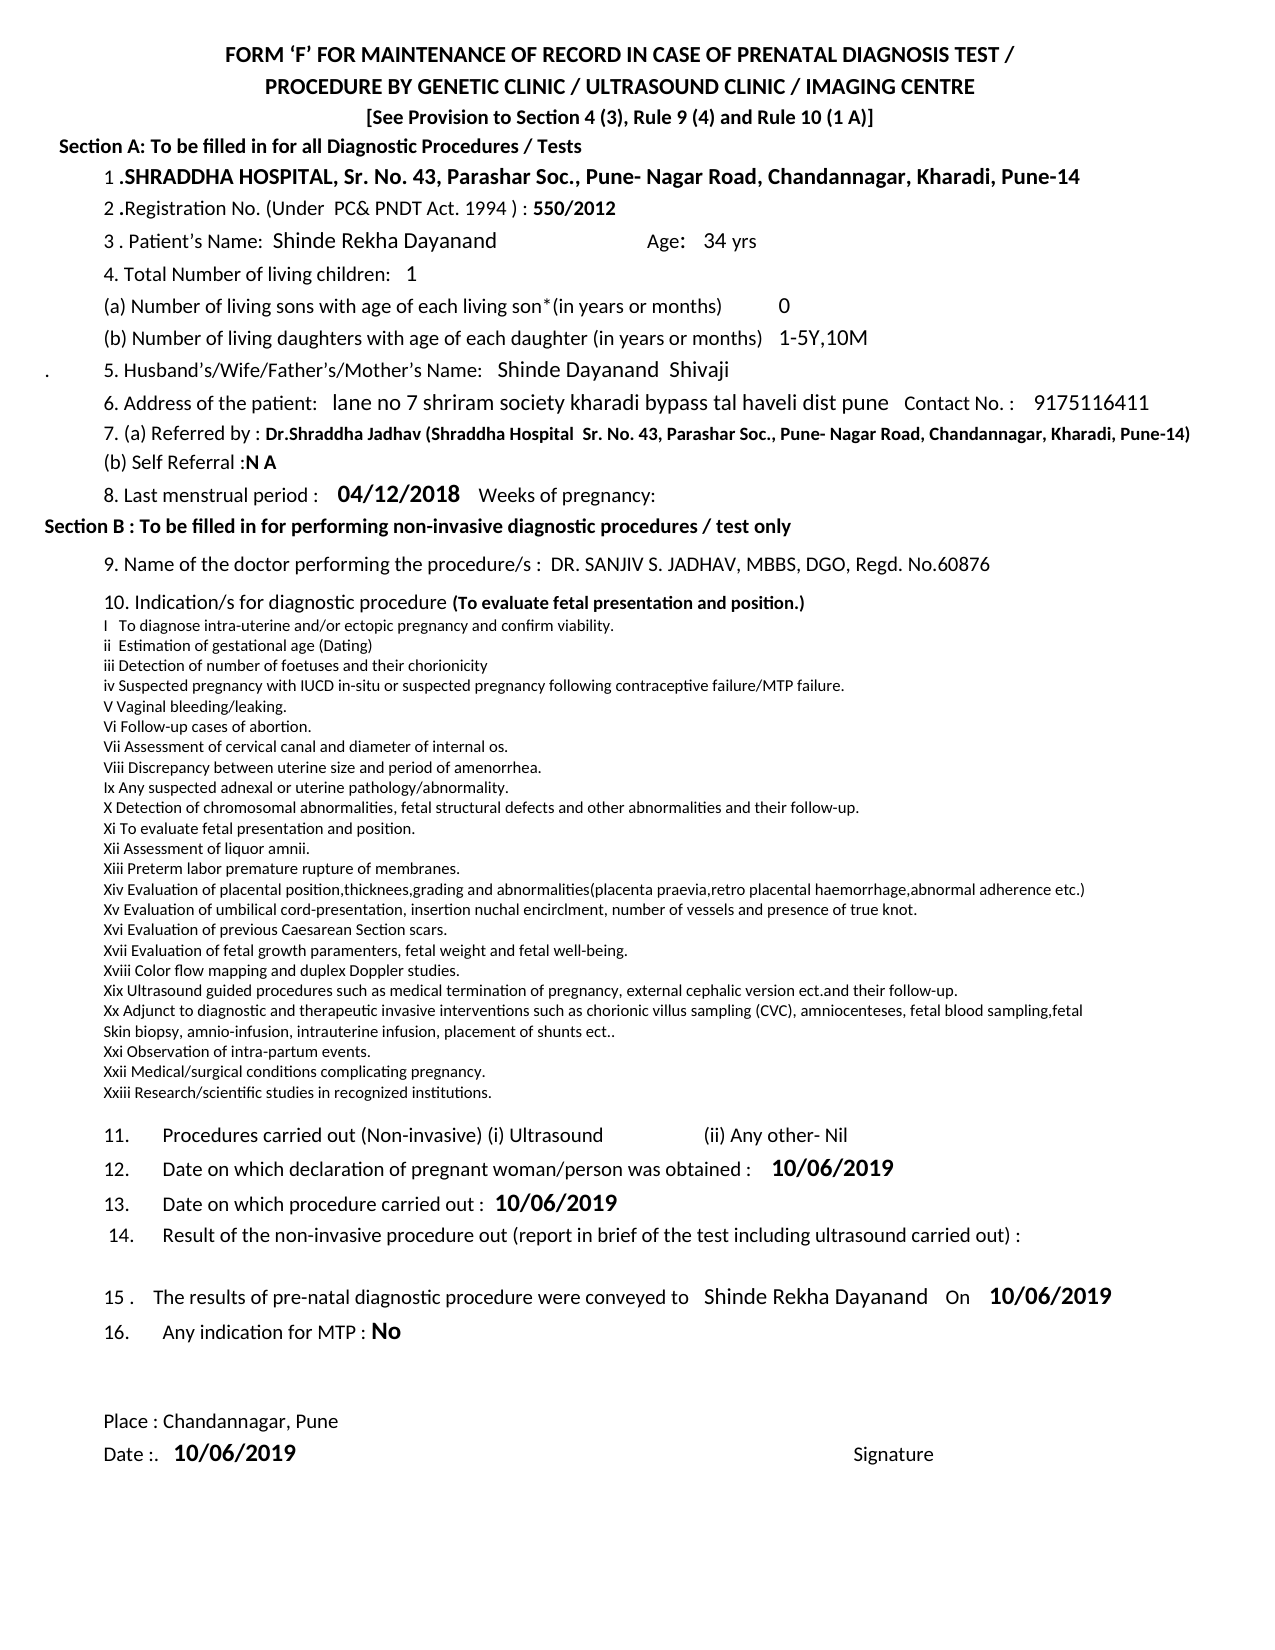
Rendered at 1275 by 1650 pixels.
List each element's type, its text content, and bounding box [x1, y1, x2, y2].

text V Vaginal bleeding/leaking. [0, 696, 1196, 716]
text Viii Discrepancy between uterine size and period of amenorrhea. [0, 757, 1196, 777]
text Xix Ultrasound guided procedures such as medical termination of pregnancy, external cephalic version ect.and their follow-up. [0, 980, 1275, 1001]
text Xviii Color flow mapping and duplex Doppler studies. [0, 960, 1275, 980]
text 16. Any indication for MTP : No [0, 1315, 1275, 1346]
text (b) Self Referral :N A [44, 449, 1255, 474]
text Section A: To be filled in for all Diagnostic Procedures / Tests [44, 133, 1196, 159]
text (b) Number of living daughters with age of each daughter (in years or months) [44, 323, 1255, 351]
text Vii Assessment of cervical canal and diameter of internal os. [0, 737, 1196, 757]
text 7. (a) Referred by : Dr.Shraddha Jadhav (Shraddha Hospital Sr. No. 43, Parashar Soc., Pune- Nagar Road, Chandannagar, Kharadi, Pune-14) [44, 420, 1255, 445]
text PROCEDURE BY GENETIC CLINIC / ULTRASOUND CLINIC / IMAGING CENTRE [44, 72, 1196, 100]
text 13. Date on which procedure carried out : [0, 1187, 1275, 1217]
text FORM ‘F’ FOR MAINTENANCE OF RECORD IN CASE OF PRENATAL DIAGNOSIS TEST / [44, 40, 1196, 68]
text X Detection of chromosomal abnormalities, fetal structural defects and other abnormalities and their follow-up. [0, 798, 1196, 818]
text 15 . The results of pre-natal diagnostic procedure were conveyed to On [0, 1280, 1275, 1311]
text 12. Date on which declaration of pregnant woman/person was obtained : [0, 1152, 1275, 1182]
text Xxii Medical/surgical conditions complicating pregnancy. [0, 1062, 1275, 1082]
text Xvi Evaluation of previous Caesarean Section scars. [0, 919, 1275, 940]
text Xvii Evaluation of fetal growth paramenters, fetal weight and fetal well-being. [0, 940, 1275, 960]
text 11. Procedures carried out (Non-invasive) (i) Ultrasound (ii) Any other- Nil [0, 1123, 1275, 1148]
text ii Estimation of gestational age (Dating) [0, 635, 1196, 655]
text [See Provision to Section 4 (3), Rule 9 (4) and Rule 10 (1 A)] [44, 104, 1196, 129]
text 4. Total Number of living children: [44, 259, 1196, 287]
text Xxiii Research/scientific studies in recognized institutions. [0, 1082, 1275, 1102]
text Ix Any suspected adnexal or uterine pathology/abnormality. [0, 777, 1196, 798]
text 1 .SHRADDHA HOSPITAL, Sr. No. 43, Parashar Soc., Pune- Nagar Road, Chandannagar, Kharadi, Pune-14 [44, 162, 1196, 191]
text Xiv Evaluation of placental position,thicknees,grading and abnormalities(placenta praevia,retro placental haemorrhage,abnormal adherence etc.) [0, 879, 1275, 899]
text Xiii Preterm labor premature rupture of membranes. [0, 858, 1196, 879]
text Xxi Observation of intra-partum events. [103, 1041, 1275, 1062]
text Section B : To be filled in for performing non-invasive diagnostic procedures / test only [44, 513, 1255, 538]
text 8. Last menstrual period : Weeks of pregnancy: [44, 478, 1255, 509]
text iii Detection of number of foetuses and their chorionicity [0, 655, 1196, 676]
text iv Suspected pregnancy with IUCD in-situ or suspected pregnancy following contraceptive failure/MTP failure. [0, 676, 1196, 696]
text . 5. Husband’s/Wife/Father’s/Mother’s Name: [44, 355, 1255, 383]
text 10. Indication/s for diagnostic procedure (To evaluate fetal presentation and position.) [0, 589, 1196, 615]
text Xii Assessment of liquor amnii. [0, 838, 1196, 858]
text Place : Chandannagar, Pune [0, 1408, 1275, 1434]
text 9. Name of the doctor performing the procedure/s : DR. SANJIV S. JADHAV, MBBS, DGO, Regd. No.60876 [0, 551, 1255, 577]
text Xi To evaluate fetal presentation and position. [0, 818, 1196, 838]
text 6. Address of the patient: Contact No. : [103, 388, 1255, 416]
text I To diagnose intra-uterine and/or ectopic pregnancy and confirm viability. [75, 615, 1255, 635]
text Vi Follow-up cases of abortion. [0, 716, 1196, 737]
text Xv Evaluation of umbilical cord-presentation, insertion nuchal encirclment, number of vessels and presence of true knot. [0, 899, 1275, 919]
text 14. Result of the non-invasive procedure out (report in brief of the test including ultrasound carried out) : [103, 1222, 1226, 1247]
text Skin biopsy, amnio-infusion, intrauterine infusion, placement of shunts ect.. [0, 1021, 1275, 1041]
text Date :. Signature [0, 1438, 1275, 1468]
text Xx Adjunct to diagnostic and therapeutic invasive interventions such as chorionic villus sampling (CVC), amniocenteses, fetal blood sampling,fetal [0, 1001, 1275, 1021]
text 3 . Patient’s Name: Age: yrs [44, 224, 1166, 254]
text 2 .Registration No. (Under PC& PNDT Act. 1994 ) : 550/2012 [44, 195, 1196, 220]
text (a) Number of living sons with age of each living son*(in years or months) [44, 291, 1255, 319]
